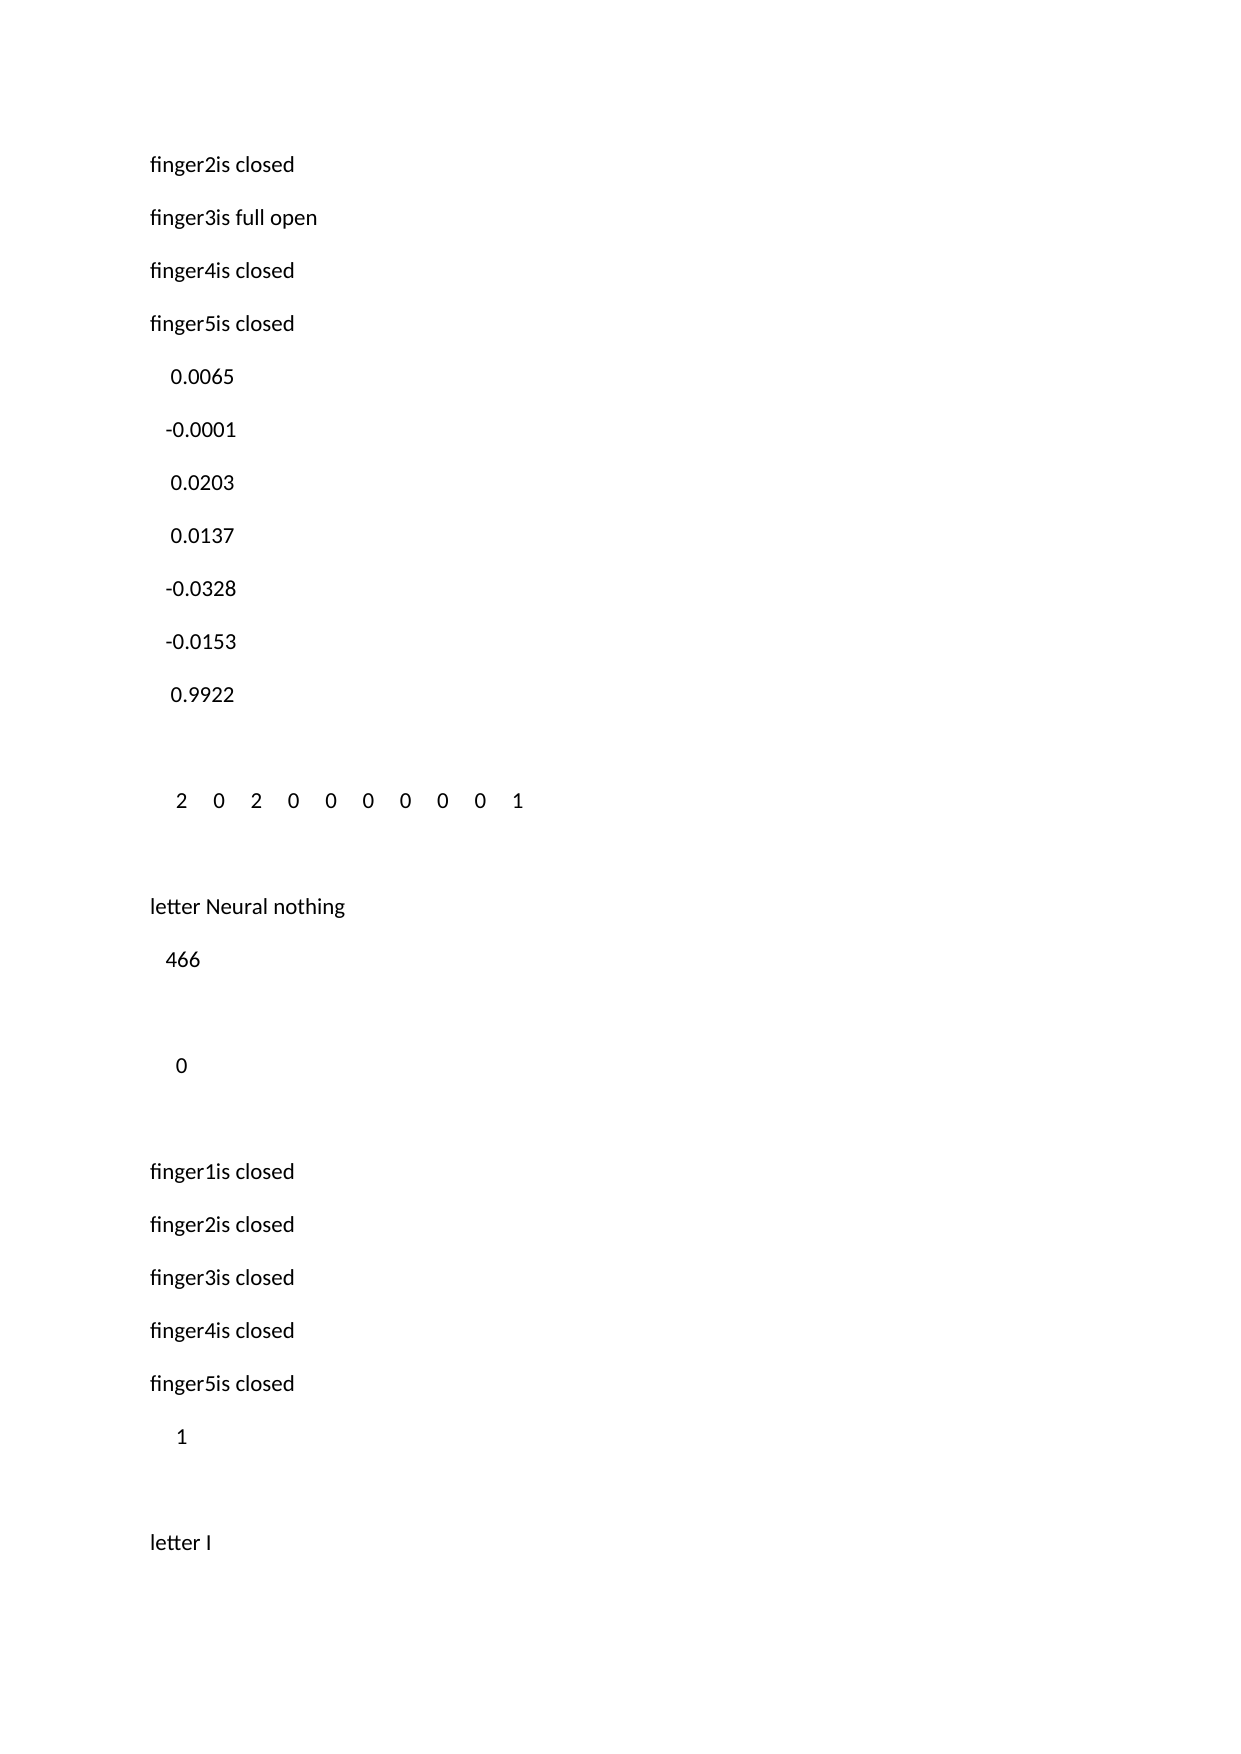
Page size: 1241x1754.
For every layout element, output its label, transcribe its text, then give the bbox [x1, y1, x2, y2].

text 2 0 2 0 0 0 0 0 0 1 [150, 786, 1090, 814]
text finger5is closed [150, 309, 1090, 337]
text -0.0153 [150, 627, 1090, 655]
text finger3is full open [150, 203, 1090, 231]
text finger5is closed [150, 1369, 1090, 1397]
text letter Neural nothing [150, 892, 1090, 920]
text 0.0065 [150, 362, 1090, 390]
text -0.0328 [150, 574, 1090, 602]
text finger4is closed [150, 1316, 1090, 1344]
text -0.0001 [150, 415, 1090, 443]
text 0.0137 [150, 521, 1090, 549]
text finger2is closed [150, 150, 1090, 178]
text 466 [150, 945, 1090, 973]
text finger4is closed [150, 256, 1090, 284]
text letter I [150, 1528, 1090, 1557]
text 0.9922 [150, 680, 1090, 708]
text finger1is closed [150, 1157, 1090, 1185]
text finger2is closed [150, 1210, 1090, 1238]
text 0.0203 [150, 468, 1090, 496]
text 0 [150, 1051, 1090, 1079]
text finger3is closed [150, 1263, 1090, 1291]
text 1 [150, 1422, 1090, 1451]
